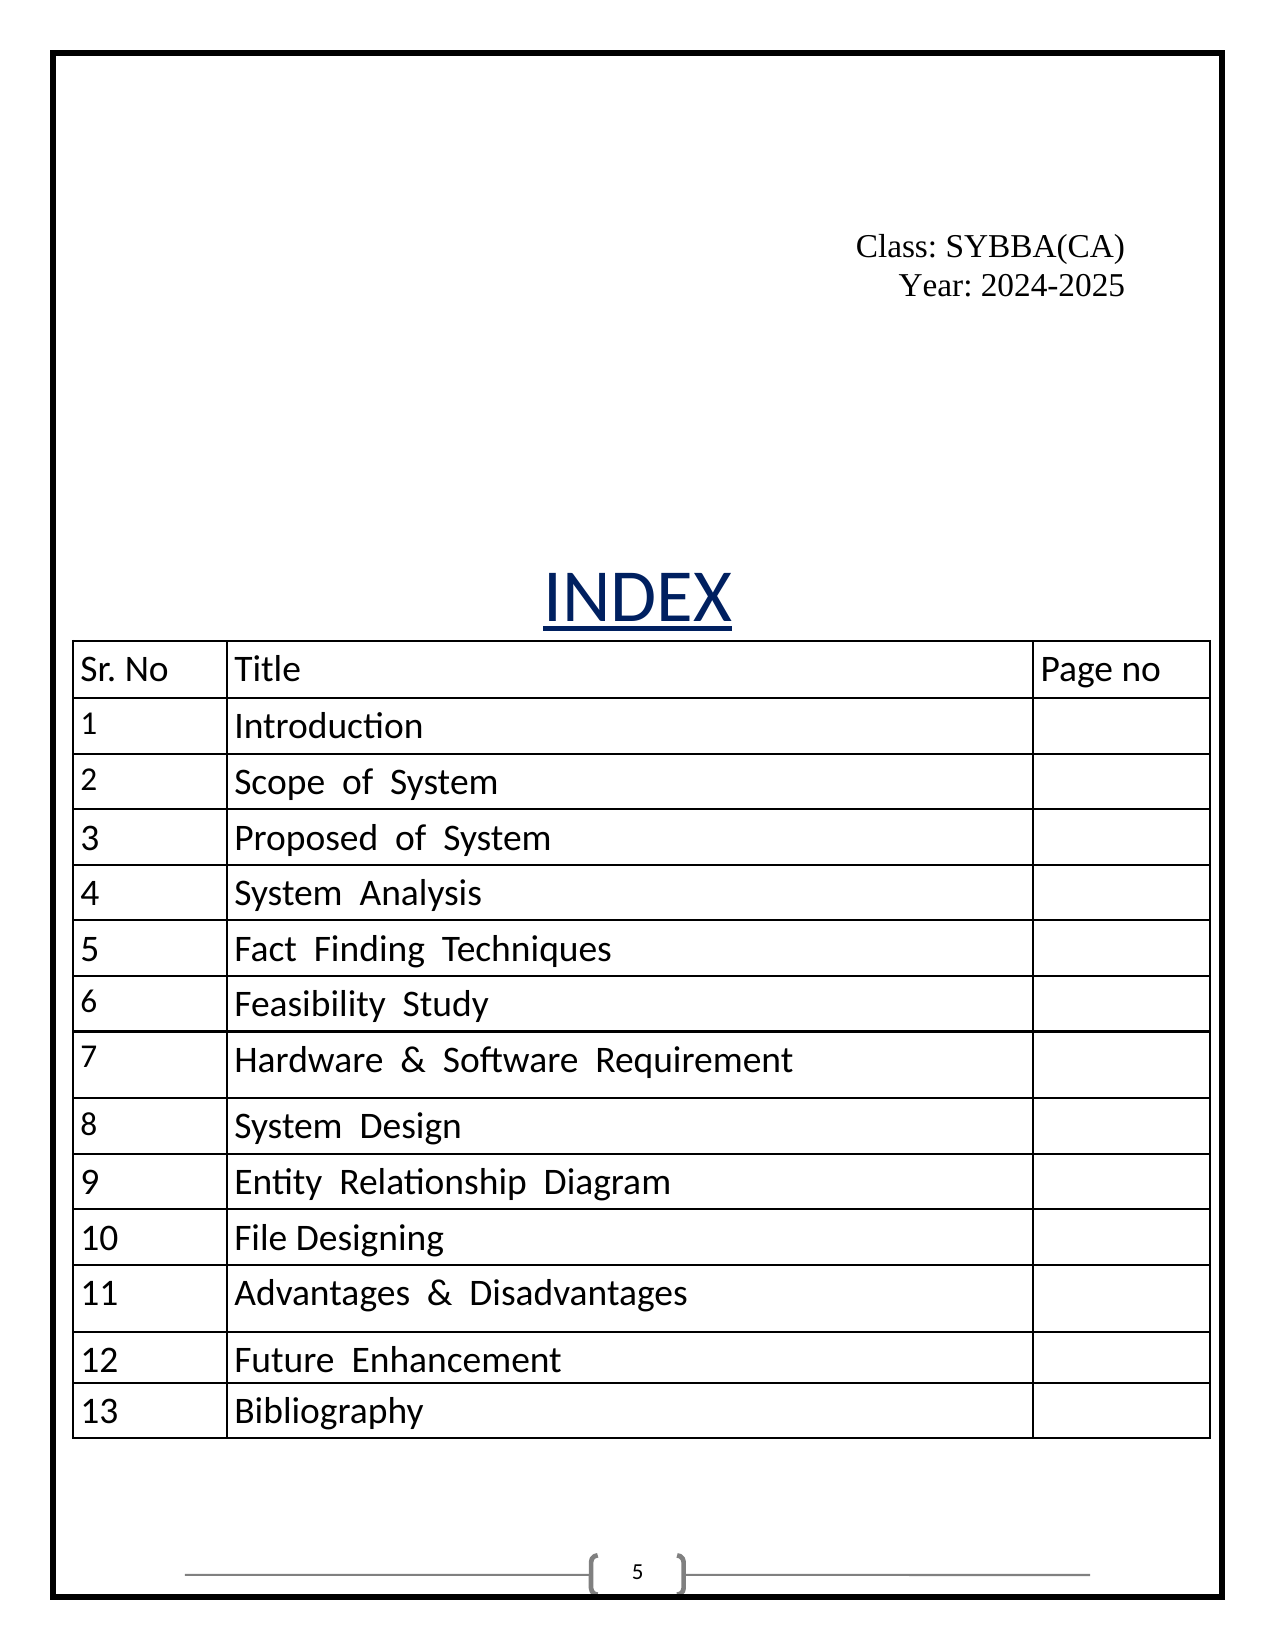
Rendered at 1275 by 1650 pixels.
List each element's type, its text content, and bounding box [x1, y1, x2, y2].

table_cell File Designing [228, 1210, 1032, 1264]
table_cell 1 [74, 699, 226, 753]
table_cell [1034, 1033, 1209, 1097]
table_cell [1034, 755, 1209, 808]
table_cell [1034, 977, 1209, 1030]
table_cell 8 [74, 1099, 226, 1153]
table_cell Scope of System [228, 755, 1032, 808]
table_cell 11 [74, 1266, 226, 1331]
table_cell 3 [74, 810, 226, 864]
table_cell 12 [74, 1333, 226, 1382]
table_cell [1034, 699, 1209, 753]
table_cell 10 [74, 1210, 226, 1264]
table_cell Future Enhancement [228, 1333, 1032, 1382]
table_header Sr. No [74, 642, 226, 697]
table_cell System Analysis [228, 866, 1032, 919]
table_cell Fact Finding Techniques [228, 921, 1032, 975]
table_cell 13 [74, 1384, 226, 1437]
table_cell [1034, 921, 1209, 975]
text Class: SYBBA(CA) [150, 227, 1125, 265]
table_cell [1034, 1099, 1209, 1153]
table_cell [1034, 1266, 1209, 1331]
table_cell 2 [74, 755, 226, 808]
table_cell [1034, 810, 1209, 864]
text INDEX [150, 548, 1125, 640]
table_cell Advantages & Disadvantages [228, 1266, 1032, 1331]
table_header Title [228, 642, 1032, 697]
table_cell 4 [74, 866, 226, 919]
table_cell [1034, 1210, 1209, 1264]
table_cell Hardware & Software Requirement [228, 1033, 1032, 1097]
table_cell [1034, 1384, 1209, 1437]
table_cell Proposed of System [228, 810, 1032, 864]
table_cell Feasibility Study [228, 977, 1032, 1030]
table_cell 6 [74, 977, 226, 1030]
table_cell Entity Relationship Diagram [228, 1155, 1032, 1208]
table_cell System Design [228, 1099, 1032, 1153]
table_cell 5 [74, 921, 226, 975]
table_cell 9 [74, 1155, 226, 1208]
text Year: 2024-2025 [150, 265, 1125, 303]
table_cell Bibliography [228, 1384, 1032, 1437]
table_cell [1034, 866, 1209, 919]
table_cell Introduction [228, 699, 1032, 753]
table_cell 7 [74, 1033, 226, 1097]
table_cell [1034, 1333, 1209, 1382]
table_cell [1034, 1155, 1209, 1208]
table_header Page no [1034, 642, 1209, 697]
